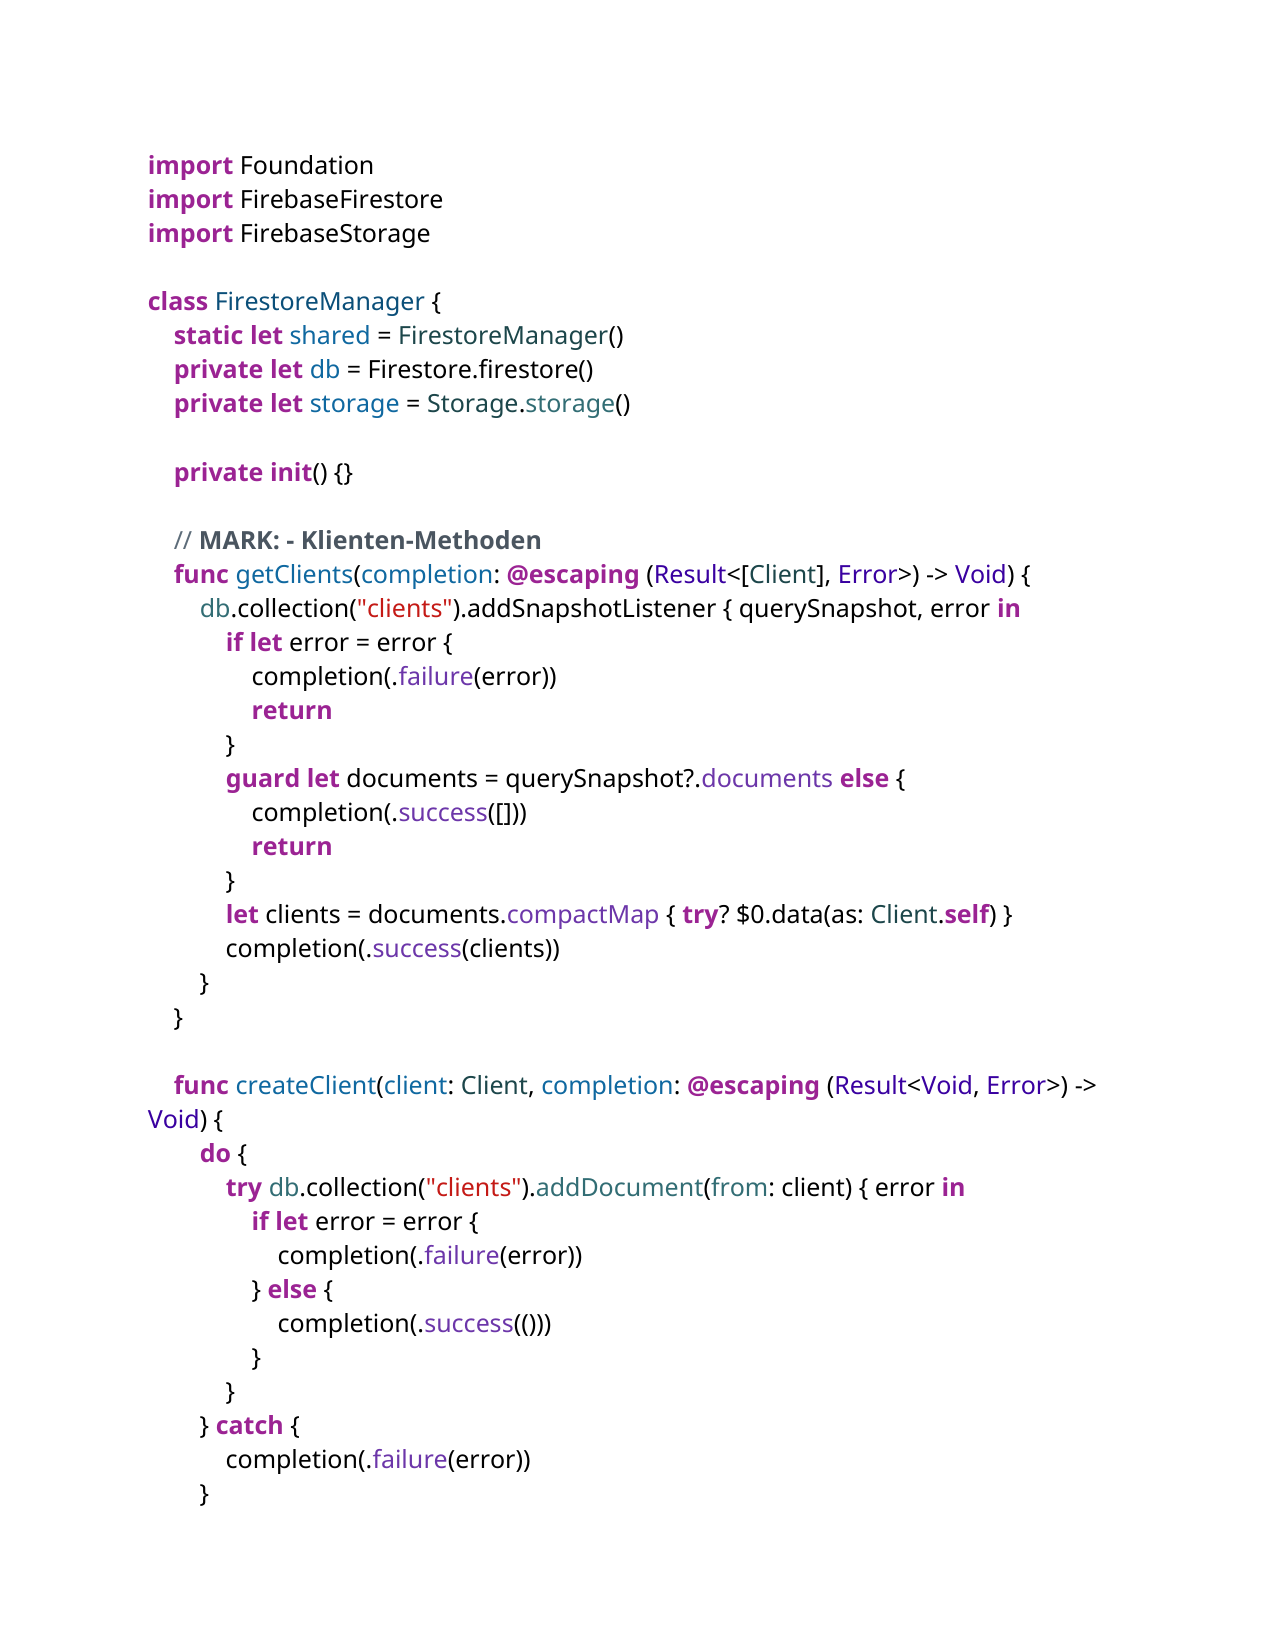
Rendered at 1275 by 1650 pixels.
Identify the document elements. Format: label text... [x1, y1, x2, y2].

text db.collection("clients").addSnapshotListener { querySnapshot, error in [148, 590, 1127, 624]
text } [148, 965, 1127, 999]
text completion(.failure(error)) [148, 1442, 1127, 1476]
text completion(.failure(error)) [148, 658, 1127, 693]
text import FirebaseFirestore [148, 182, 1127, 216]
text func createClient(client: Client, completion: @escaping (Result<Void, Error>) -> Void) { [148, 1067, 1127, 1135]
text } [148, 863, 1127, 897]
text } [148, 727, 1127, 761]
text completion(.success([])) [148, 795, 1127, 829]
text completion(.failure(error)) [148, 1238, 1127, 1272]
text completion(.success(())) [148, 1306, 1127, 1340]
text if let error = error { [148, 624, 1127, 658]
text let clients = documents.compactMap { try? $0.data(as: Client.self) } [148, 897, 1127, 931]
text do { [148, 1135, 1127, 1169]
text } else { [148, 1272, 1127, 1306]
text import FirebaseStorage [148, 216, 1127, 250]
text guard let documents = querySnapshot?.documents else { [148, 761, 1127, 795]
text import Foundation [148, 148, 1127, 182]
text } [148, 1340, 1127, 1374]
text class FirestoreManager { [148, 284, 1127, 318]
text func getClients(completion: @escaping (Result<[Client], Error>) -> Void) { [148, 556, 1127, 590]
text try db.collection("clients").addDocument(from: client) { error in [148, 1169, 1127, 1203]
text } catch { [148, 1408, 1127, 1442]
text } [148, 1374, 1127, 1408]
text private init() {} [148, 454, 1127, 488]
text } [148, 1476, 1127, 1510]
text return [148, 829, 1127, 863]
text if let error = error { [148, 1203, 1127, 1238]
text completion(.success(clients)) [148, 931, 1127, 965]
text private let db = Firestore.firestore() [148, 352, 1127, 386]
text } [148, 999, 1127, 1033]
text private let storage = Storage.storage() [148, 386, 1127, 420]
text // MARK: - Klienten-Methoden [148, 522, 1127, 556]
text return [148, 693, 1127, 727]
text static let shared = FirestoreManager() [148, 318, 1127, 352]
